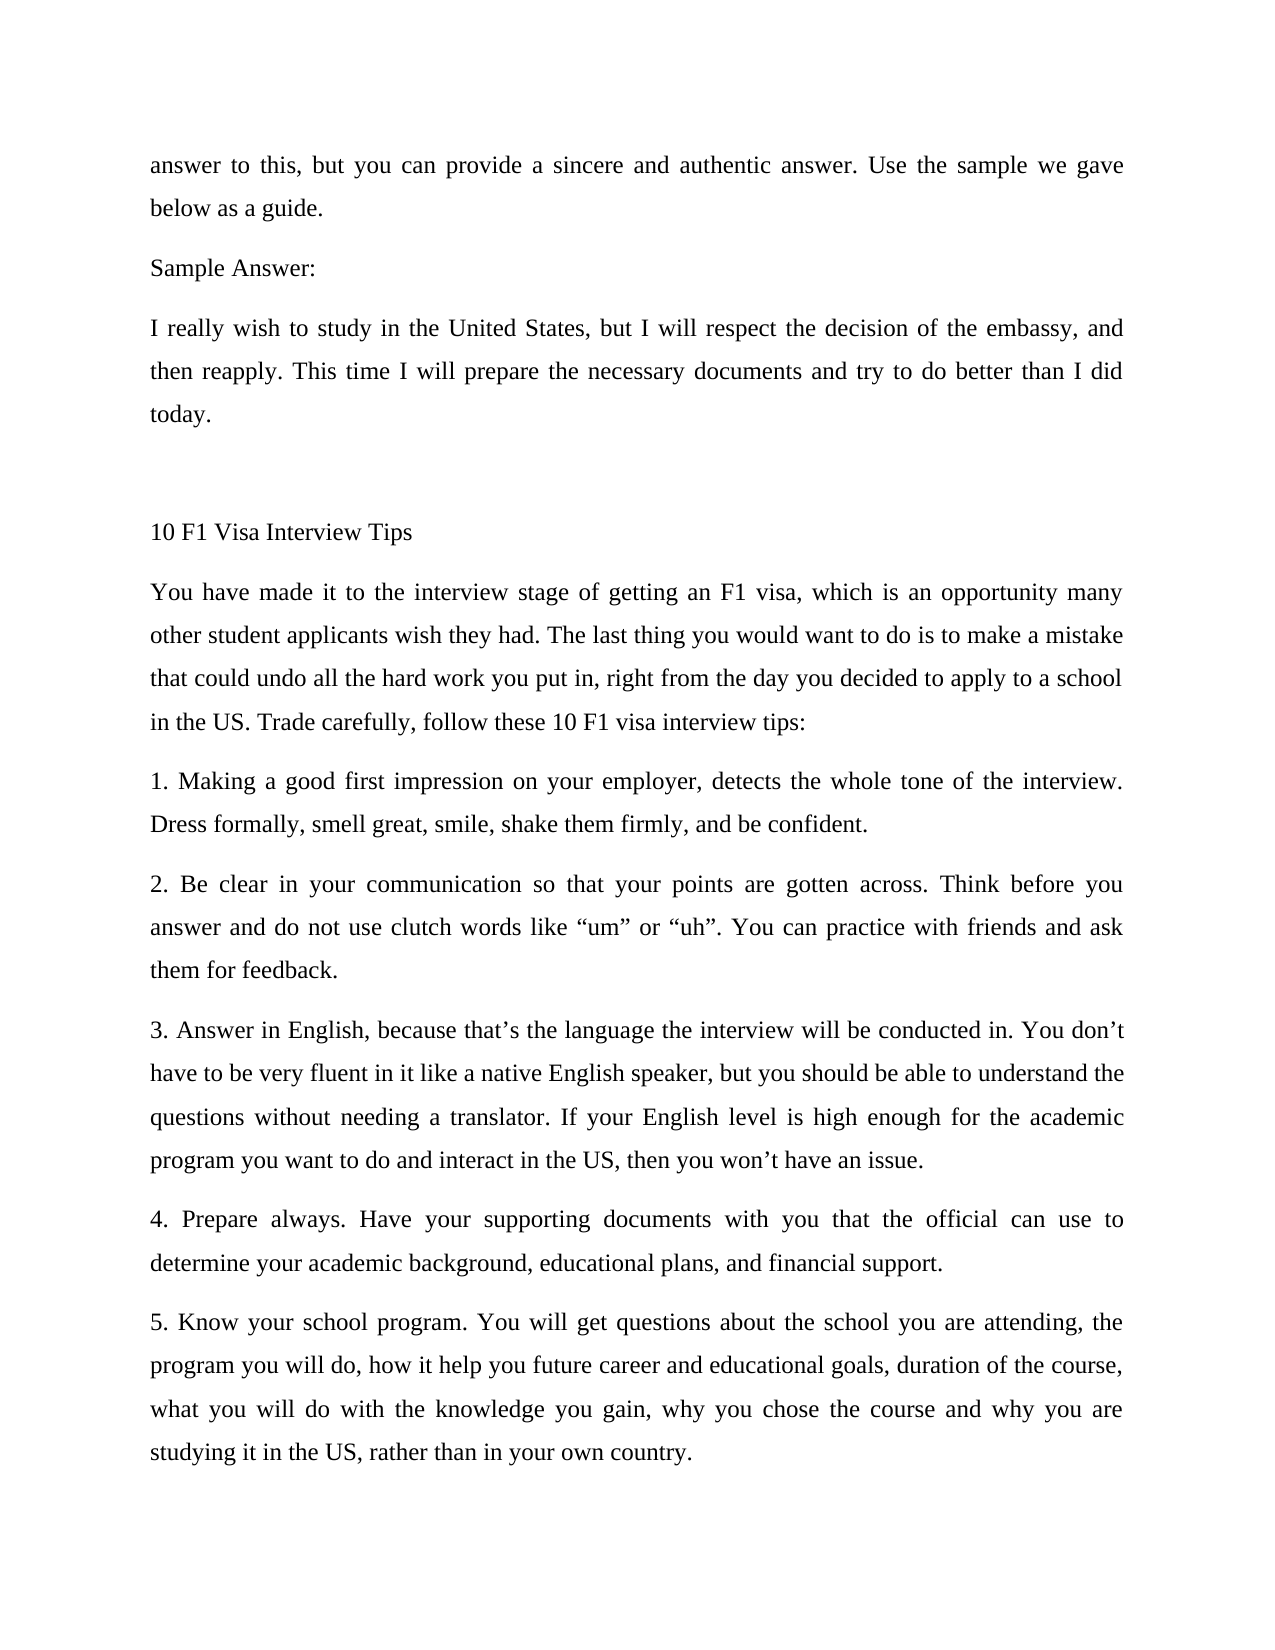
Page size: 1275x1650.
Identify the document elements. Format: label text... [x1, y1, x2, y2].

text 1. Making a good first impression on your employer, detects the whole tone of the interview. Dress formally, smell great, smile, shake them firmly, and be confident. [150, 766, 1125, 838]
text Sample Answer: [150, 253, 1125, 282]
text 2. Be clear in your communication so that your points are gotten across. Think before you answer and do not use clutch words like “um” or “uh”. You can practice with friends and ask them for feedback. [150, 869, 1125, 984]
text 10 F1 Visa Interview Tips [150, 517, 1125, 546]
text You have made it to the interview stage of getting an F1 visa, which is an opportunity many other student applicants wish they had. The last thing you would want to do is to make a mistake that could undo all the hard work you put in, right from the day you decided to apply to a school in the US. Trade carefully, follow these 10 F1 visa interview tips: [150, 577, 1125, 735]
text 4. Prepare always. Have your supporting documents with you that the official can use to determine your academic background, educational plans, and financial support. [150, 1204, 1125, 1276]
text 3. Answer in English, because that’s the language the interview will be conducted in. You don’t have to be very fluent in it like a native English speaker, but you should be able to understand the questions without needing a translator. If your English level is high enough for the academic program you want to do and interact in the US, then you won’t have an issue. [150, 1015, 1125, 1173]
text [150, 150, 1125, 222]
text I really wish to study in the United States, but I will respect the decision of the embassy, and then reapply. This time I will prepare the necessary documents and try to do better than I did today. [150, 313, 1125, 428]
text 5. Know your school program. You will get questions about the school you are attending, the program you will do, how it help you future career and educational goals, duration of the course, what you will do with the knowledge you gain, why you chose the course and why you are studying it in the US, rather than in your own country. [150, 1307, 1125, 1466]
